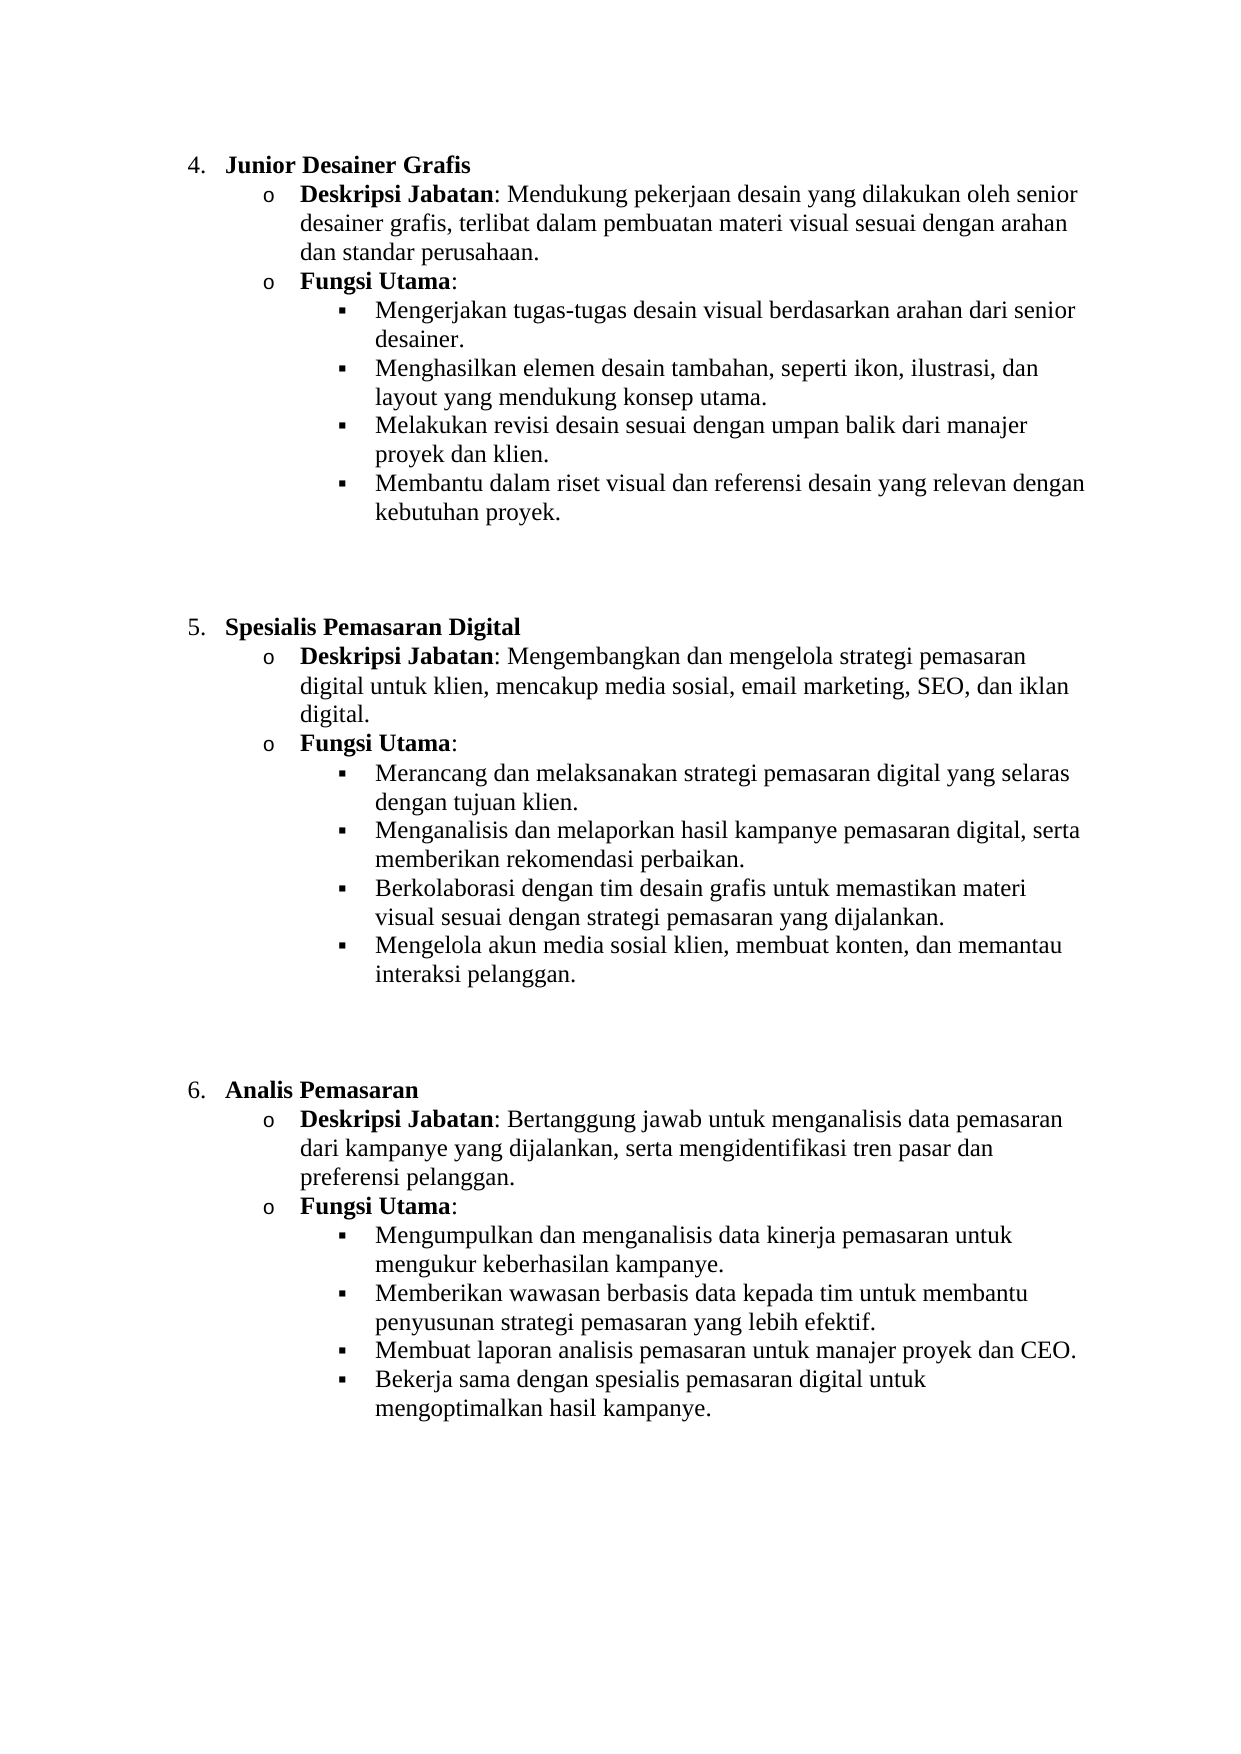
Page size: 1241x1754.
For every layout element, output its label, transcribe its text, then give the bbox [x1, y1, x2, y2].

list Mengerjakan tugas-tugas desain visual berdasarkan arahan dari senior desainer. [337, 295, 1090, 353]
list Mengumpulkan dan menganalisis data kinerja pemasaran untuk mengukur keberhasilan kampanye. [337, 1220, 1090, 1278]
list Spesialis Pemasaran Digital [187, 612, 1090, 641]
list Deskripsi Jabatan: Mendukung pekerjaan desain yang dilakukan oleh senior desainer grafis, terlibat dalam pembuatan materi visual sesuai dengan arahan dan standar perusahaan. [262, 179, 1090, 266]
list Berkolaborasi dengan tim desain grafis untuk memastikan materi visual sesuai dengan strategi pemasaran yang dijalankan. [337, 873, 1090, 930]
list Melakukan revisi desain sesuai dengan umpan balik dari manajer proyek dan klien. [337, 410, 1090, 468]
list Analis Pemasaran [187, 1075, 1090, 1104]
list Deskripsi Jabatan: Mengembangkan dan mengelola strategi pemasaran digital untuk klien, mencakup media sosial, email marketing, SEO, dan iklan digital. [262, 641, 1090, 728]
list Bekerja sama dengan spesialis pemasaran digital untuk mengoptimalkan hasil kampanye. [337, 1364, 1090, 1422]
list Junior Desainer Grafis [187, 150, 1090, 179]
list Membantu dalam riset visual dan referensi desain yang relevan dengan kebutuhan proyek. [337, 468, 1090, 525]
list Merancang dan melaksanakan strategi pemasaran digital yang selaras dengan tujuan klien. [337, 758, 1090, 815]
list Menganalisis dan melaporkan hasil kampanye pemasaran digital, serta memberikan rekomendasi perbaikan. [337, 815, 1090, 873]
list Fungsi Utama: [262, 266, 1090, 295]
list Menghasilkan elemen desain tambahan, seperti ikon, ilustrasi, dan layout yang mendukung konsep utama. [337, 353, 1090, 410]
list Deskripsi Jabatan: Bertanggung jawab untuk menganalisis data pemasaran dari kampanye yang dijalankan, serta mengidentifikasi tren pasar dan preferensi pelanggan. [262, 1104, 1090, 1191]
list Membuat laporan analisis pemasaran untuk manajer proyek dan CEO. [337, 1335, 1090, 1364]
list Fungsi Utama: [262, 1191, 1090, 1220]
list Fungsi Utama: [262, 728, 1090, 758]
list Memberikan wawasan berbasis data kepada tim untuk membantu penyusunan strategi pemasaran yang lebih efektif. [337, 1278, 1090, 1335]
list Mengelola akun media sosial klien, membuat konten, dan memantau interaksi pelanggan. [337, 930, 1090, 988]
